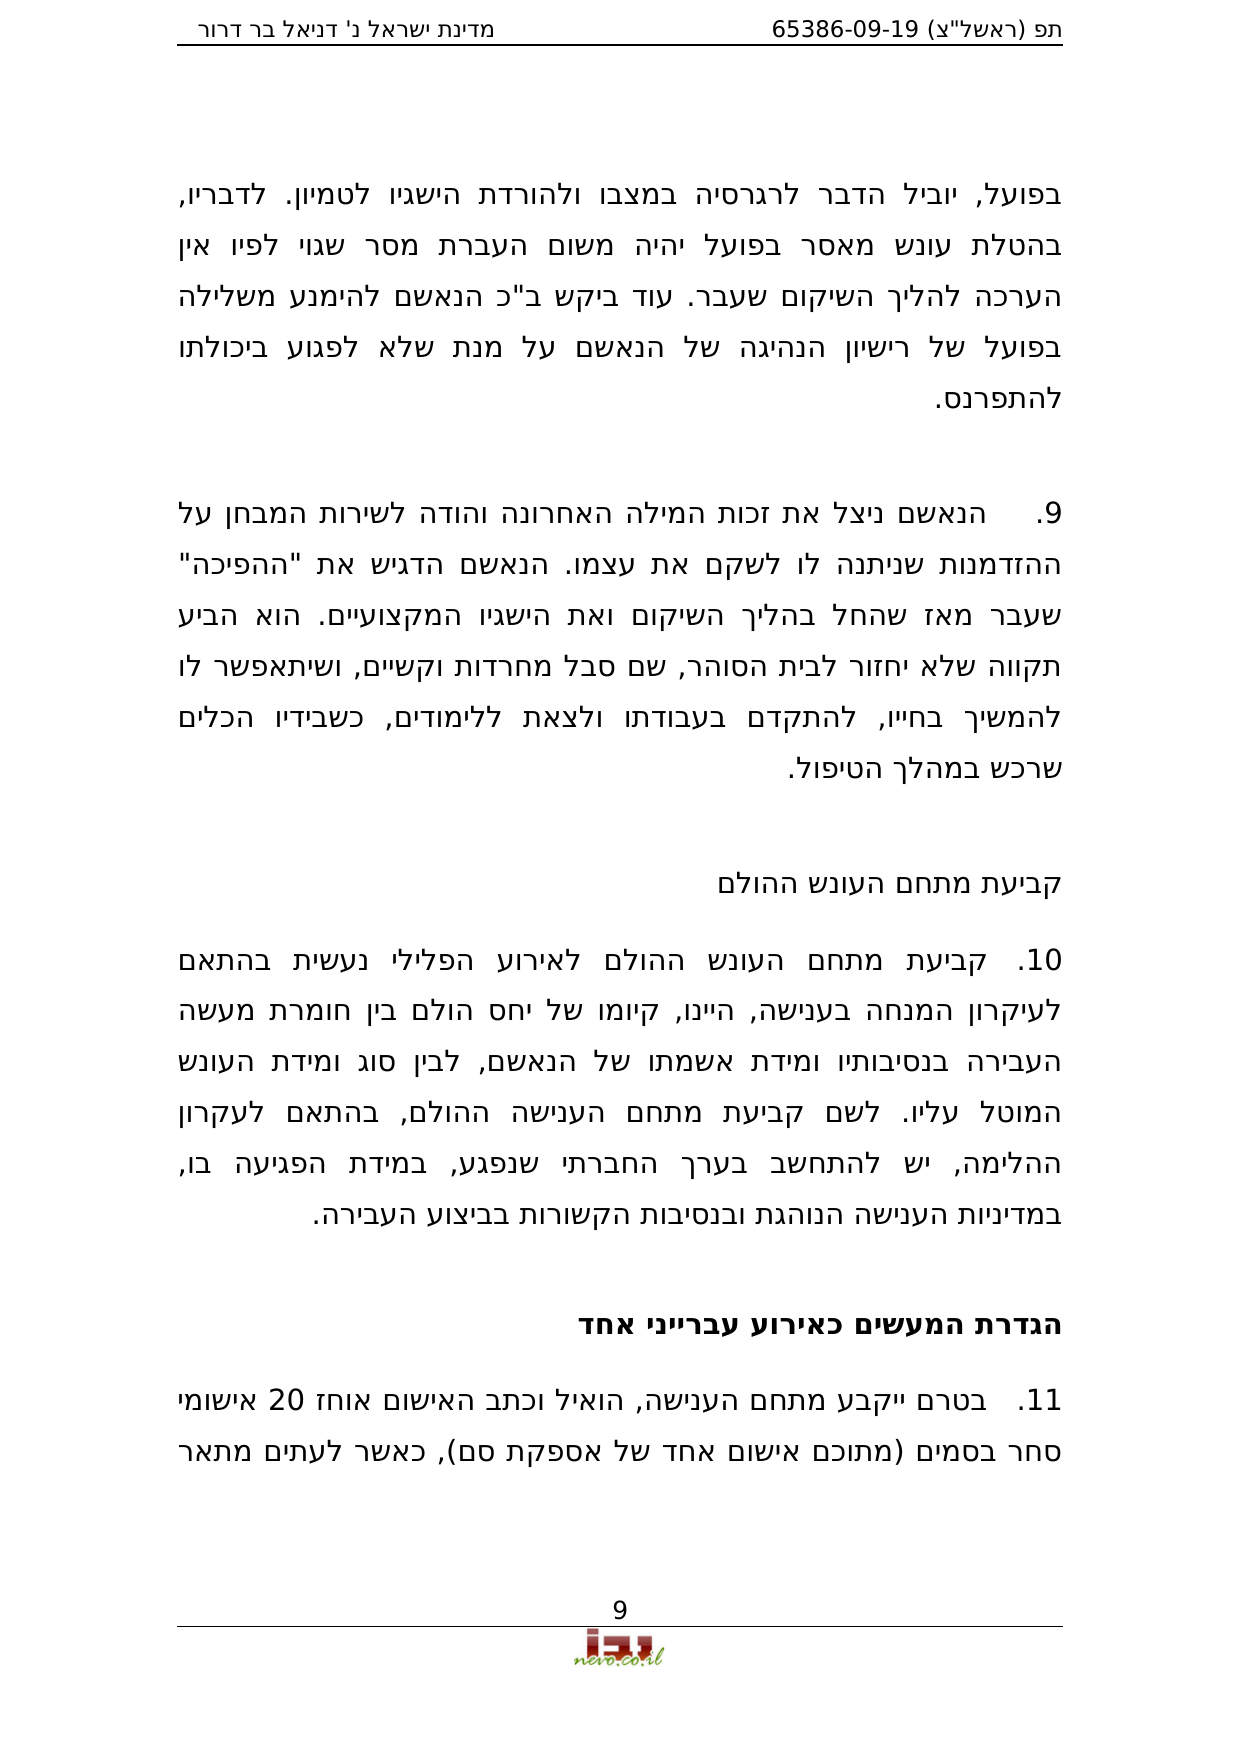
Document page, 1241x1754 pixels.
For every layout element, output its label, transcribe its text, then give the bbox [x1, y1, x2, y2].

text הגדרת המעשים כאירוע עברייני אחד [177, 1307, 1063, 1341]
text קביעת מתחם העונש ההולם [177, 867, 1063, 901]
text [177, 177, 1063, 415]
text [177, 1383, 1063, 1468]
text 10. קביעת מתחם העונש ההולם לאירוע הפלילי נעשית בהתאם לעיקרון המנחה בענישה, היינו, קיומו של יחס הולם בין חומרת מעשה העבירה בנסיבותיו ומידת אשמתו של הנאשם, לבין סוג ומידת העונש המוטל עליו. לשם קביעת מתחם הענישה ההולם, בהתאם לעקרון ההלימה, יש להתחשב בערך החברתי שנפגע, במידת הפגיעה בו, במדיניות הענישה הנוהגת ובנסיבות הקשורות בביצוע העבירה. [177, 943, 1063, 1231]
text 9. הנאשם ניצל את זכות המילה האחרונה והודה לשירות המבחן על ההזדמנות שניתנה לו לשקם את עצמו. הנאשם הדגיש את "ההפיכה" שעבר מאז שהחל בהליך השיקום ואת הישגיו המקצועיים. הוא הביע תקווה שלא יחזור לבית הסוהר, שם סבל מחרדות וקשיים, ושיתאפשר לו להמשיך בחייו, להתקדם בעבודתו ולצאת ללימודים, כשבידיו הכלים שרכש במהלך הטיפול. [177, 497, 1063, 785]
picture [574, 1628, 666, 1667]
